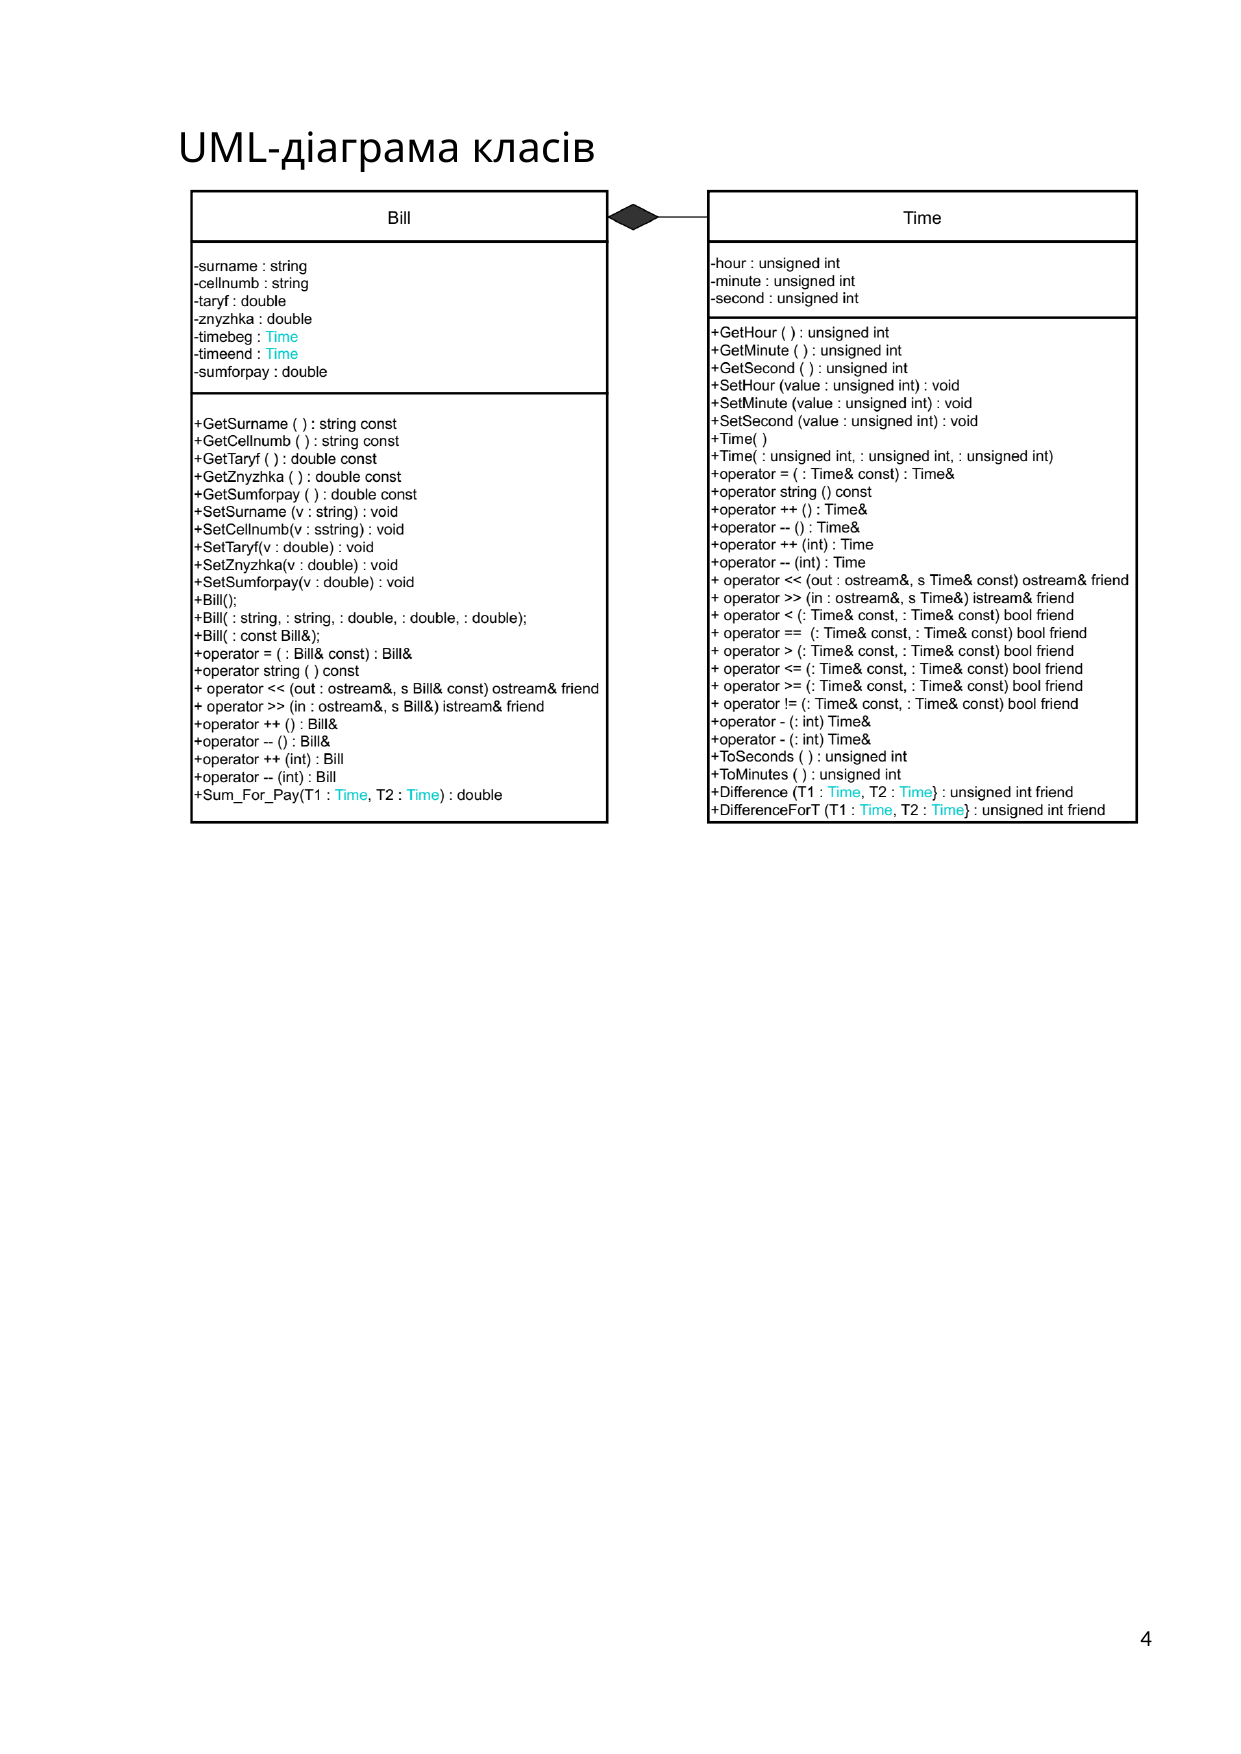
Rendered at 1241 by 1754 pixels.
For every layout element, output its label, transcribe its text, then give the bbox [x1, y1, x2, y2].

subtitle UML-діаграма класів [177, 118, 1152, 175]
picture [177, 175, 1152, 836]
